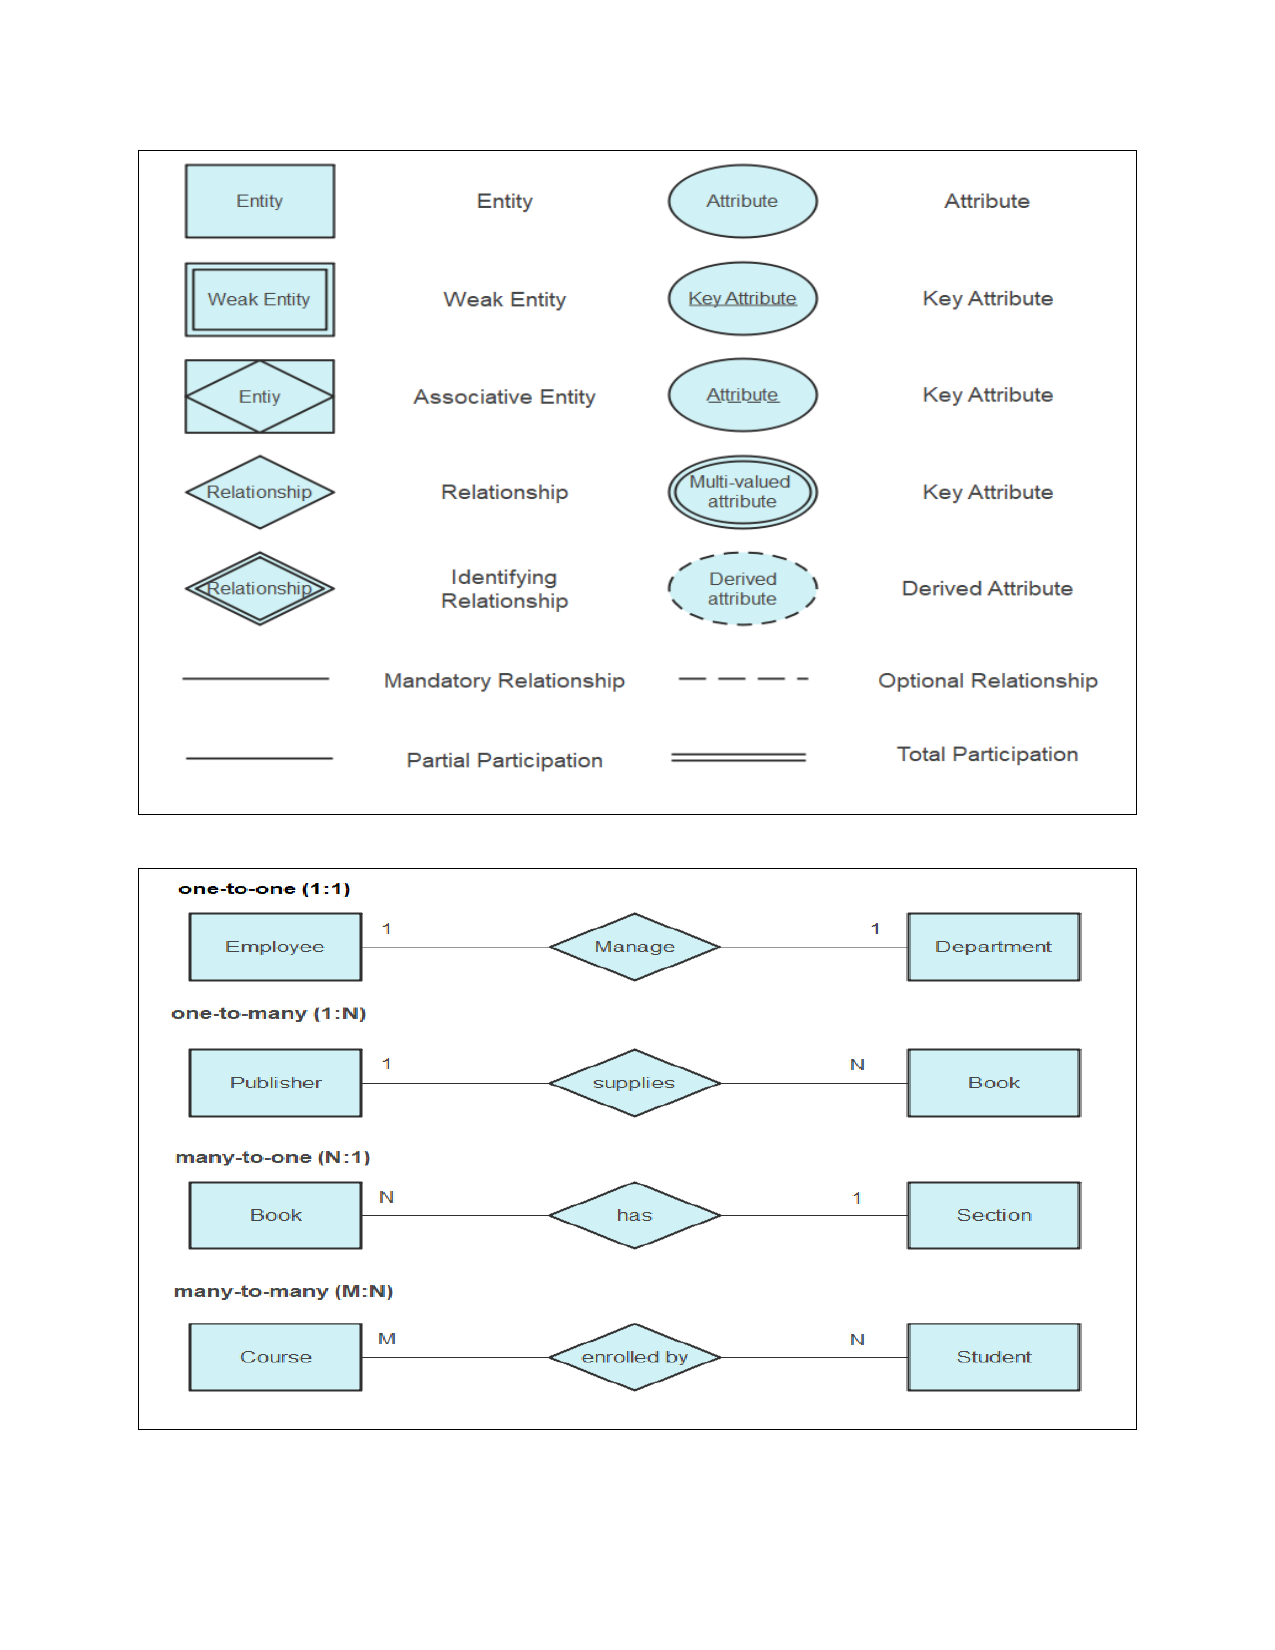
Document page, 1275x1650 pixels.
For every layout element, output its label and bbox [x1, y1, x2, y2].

picture [150, 869, 1112, 1402]
table_header [139, 151, 1136, 814]
table_header [139, 869, 1136, 1429]
picture [150, 151, 1117, 787]
